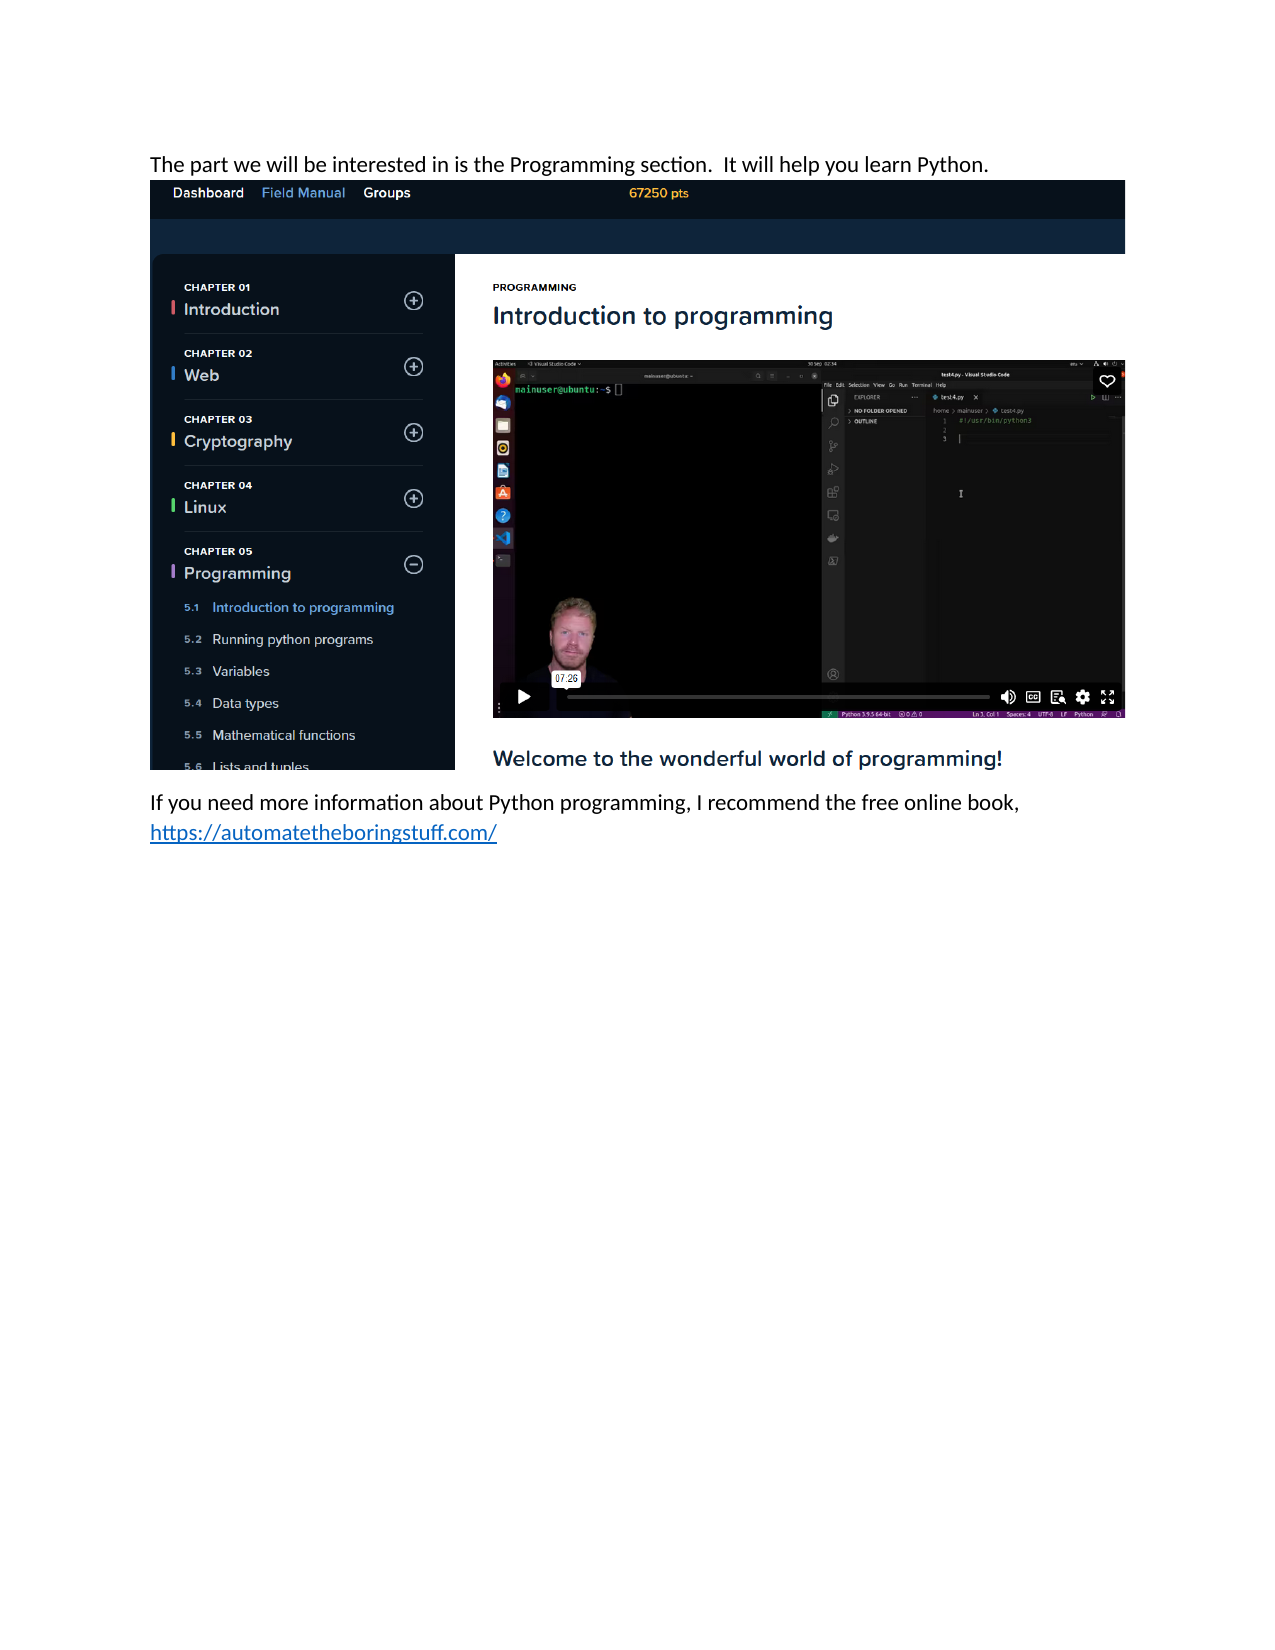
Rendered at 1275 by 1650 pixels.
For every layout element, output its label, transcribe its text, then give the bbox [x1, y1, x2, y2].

picture [150, 180, 1125, 770]
text The part we will be interested in is the Programming section. It will help you learn Python. [150, 150, 1125, 180]
text If you need more information about Python programming, I recommend the free online book, https://automatetheboringstuff.com/ [150, 788, 1125, 846]
